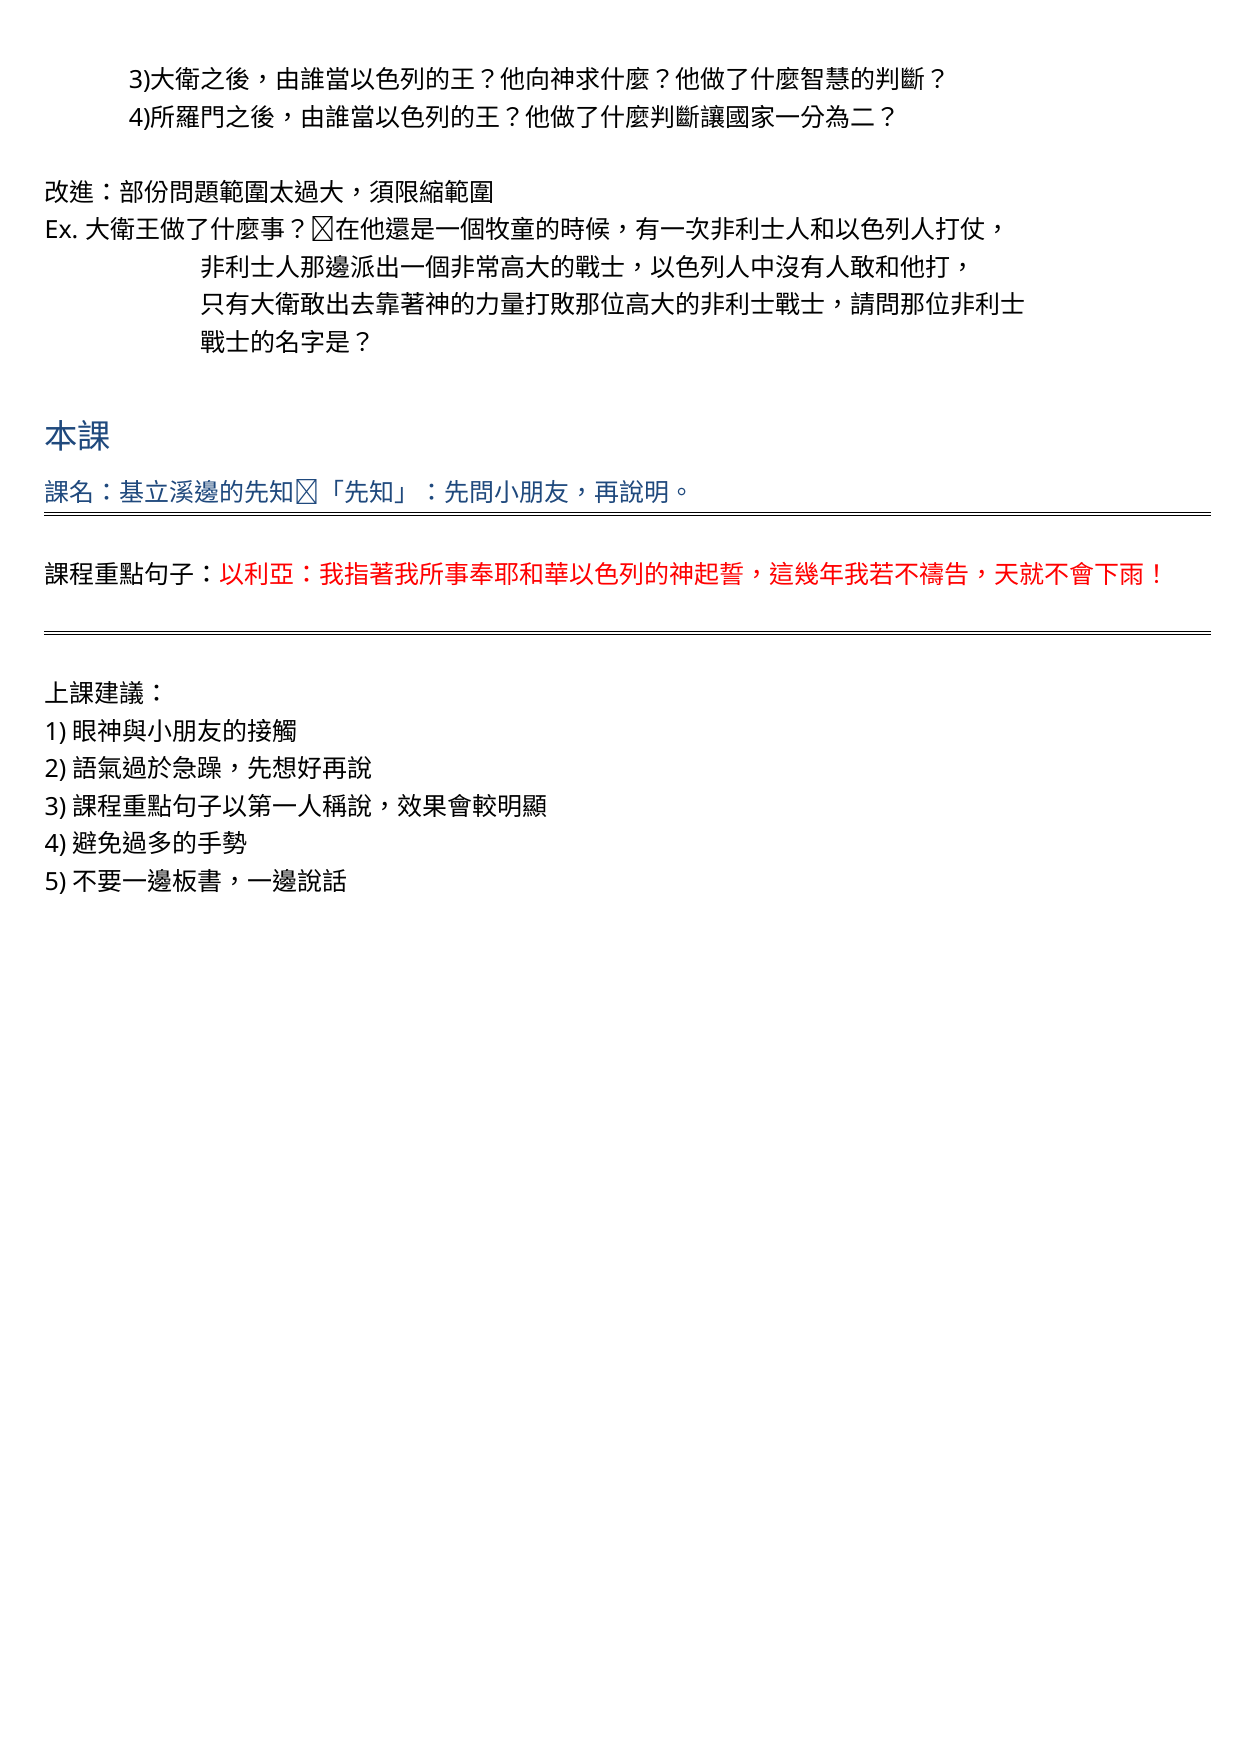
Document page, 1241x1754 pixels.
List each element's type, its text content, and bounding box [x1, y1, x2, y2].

text 上課建議： [44, 673, 1211, 710]
text 改進：部份問題範圍太過大，須限縮範圍 [44, 172, 1211, 209]
text 只有大衛敢出去靠著神的力量打敗那位高大的非利士戰士，請問那位非利士 [44, 284, 1211, 322]
text 3) 課程重點句子以第一人稱說，效果會較明顯 [44, 785, 1211, 823]
text 5) 不要一邊板書，一邊說話 [44, 860, 1211, 898]
text 課程重點句子：以利亞：我指著我所事奉耶和華以色列的神起誓，這幾年我若不禱告，天就不會下雨！ [44, 554, 1211, 631]
text 本課 [44, 397, 1211, 472]
text 4)所羅門之後，由誰當以色列的王？他做了什麼判斷讓國家一分為二？ [44, 97, 1211, 134]
text 戰士的名字是？ [44, 322, 1211, 359]
text 4) 避免過多的手勢 [44, 823, 1211, 860]
text 2) 語氣過於急躁，先想好再說 [44, 748, 1211, 785]
text Ex. 大衛王做了什麼事？在他還是一個牧童的時候，有一次非利士人和以色列人打仗， [44, 209, 1211, 247]
text 非利士人那邊派出一個非常高大的戰士，以色列人中沒有人敢和他打， [44, 247, 1211, 284]
text 3)大衛之後，由誰當以色列的王？他向神求什麼？他做了什麼智慧的判斷？ [44, 59, 1211, 97]
text 課名：基立溪邊的先知「先知」：先問小朋友，再說明。 [44, 472, 1211, 512]
text 1) 眼神與小朋友的接觸 [44, 710, 1211, 748]
